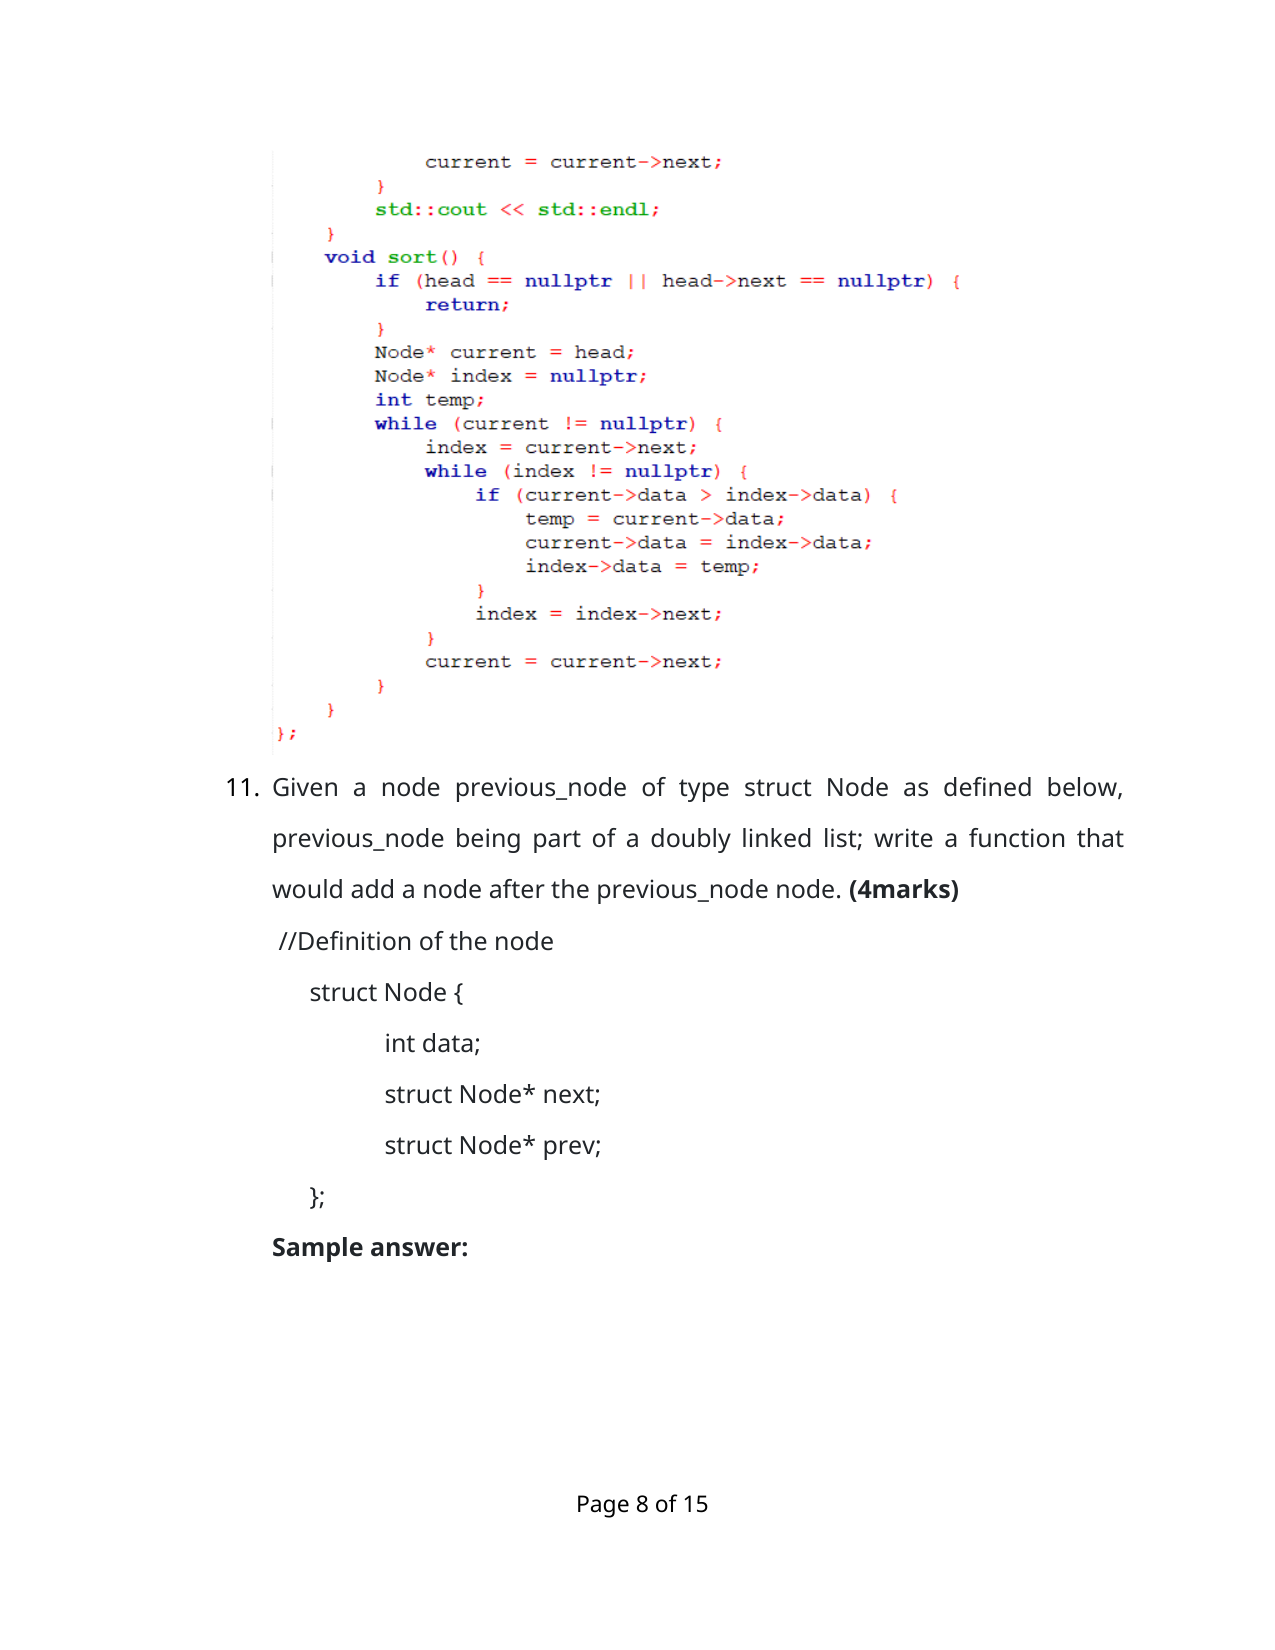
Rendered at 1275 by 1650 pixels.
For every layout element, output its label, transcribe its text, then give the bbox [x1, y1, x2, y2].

picture [271, 150, 1004, 755]
list Given a node previous_node of type struct Node as defined below, previous_node being part of a doubly linked list; write a function that would add a node after the previous_node node. (4marks) [225, 770, 1125, 906]
text //Definition of the node struct Node { int data; struct Node* next; struct Node* prev; }; [272, 923, 1125, 1212]
text Sample answer: [272, 1229, 1125, 1263]
